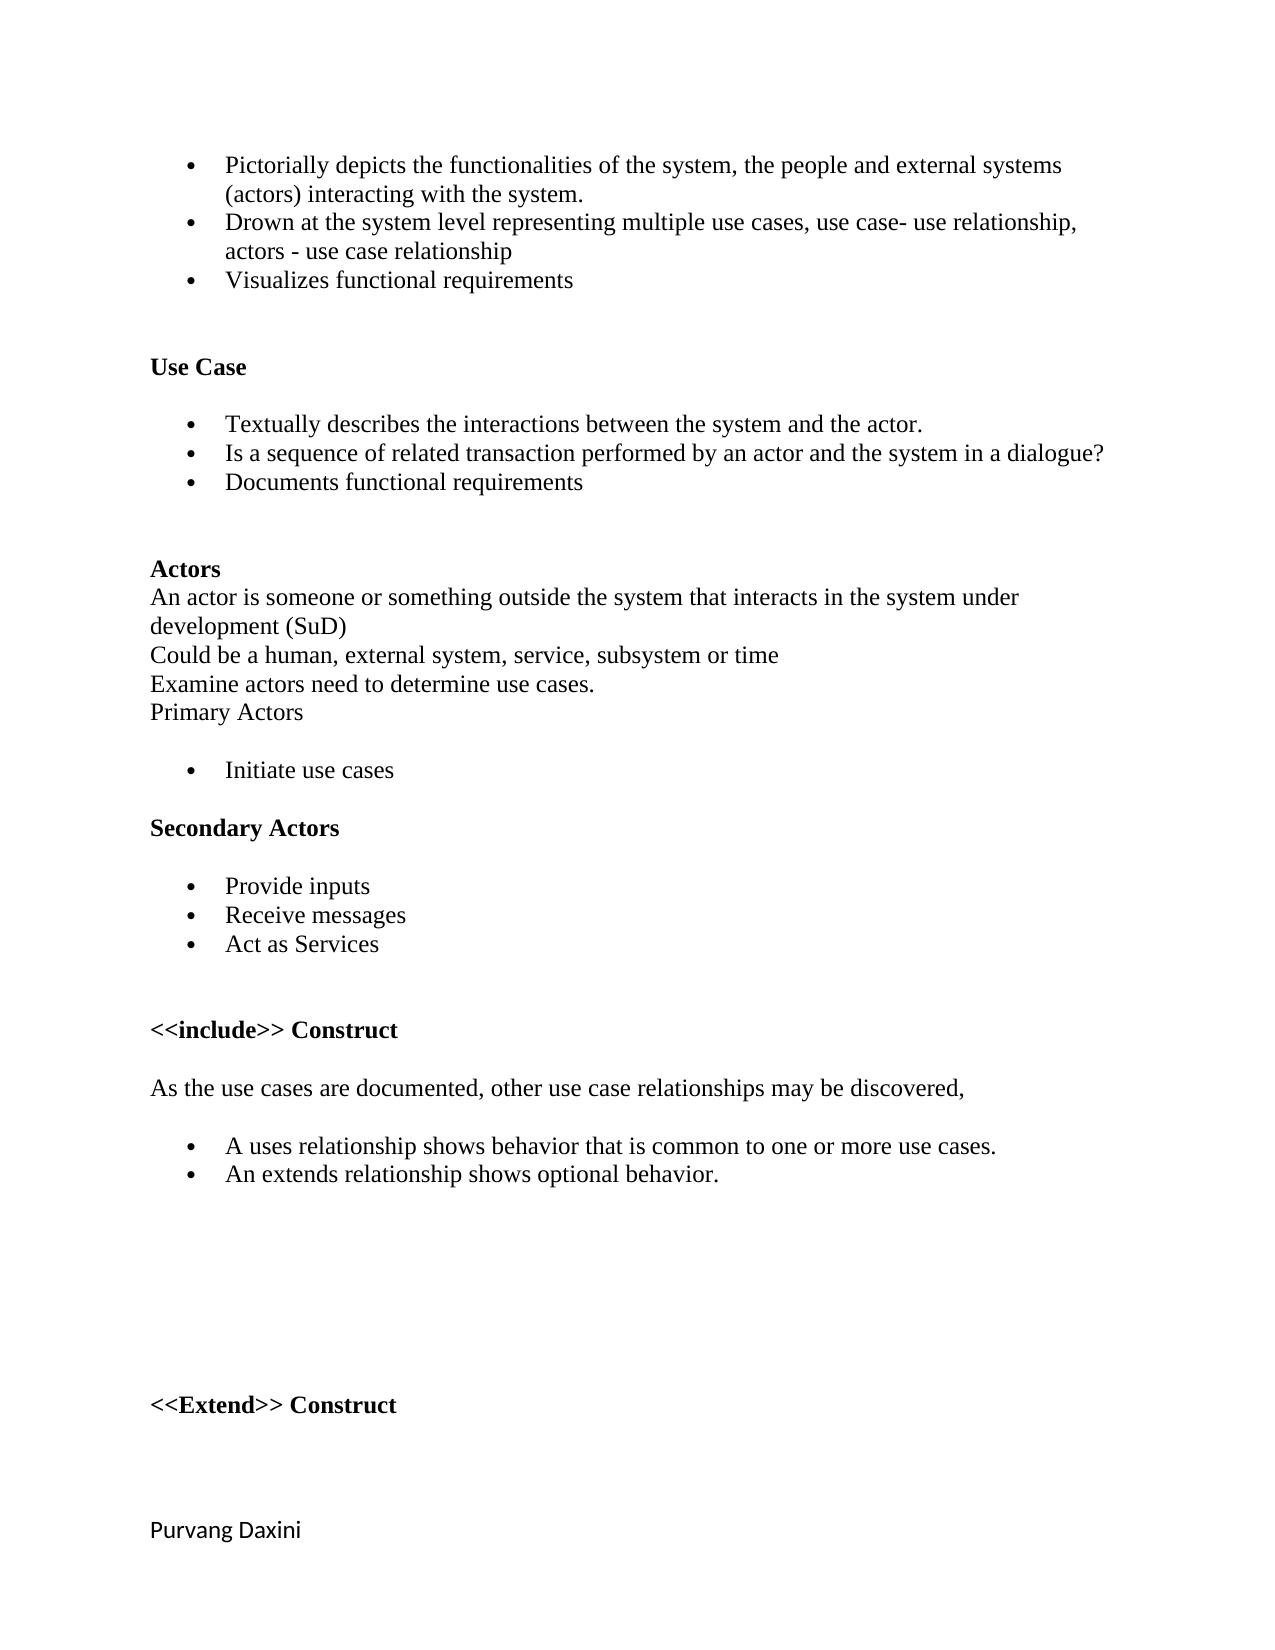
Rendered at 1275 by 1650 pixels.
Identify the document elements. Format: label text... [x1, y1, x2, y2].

text An actor is someone or something outside the system that interacts in the system under development (SuD) [150, 582, 1125, 640]
list Provide inputs [187, 871, 1125, 900]
list Textually describes the interactions between the system and the actor. [187, 409, 1125, 438]
text As the use cases are documented, other use case relationships may be discovered, [150, 1073, 1125, 1102]
text Primary Actors [150, 697, 1125, 726]
text Use Case [150, 352, 1125, 380]
list Documents functional requirements [187, 467, 1125, 496]
list Visualizes functional requirements [187, 265, 1125, 294]
list Receive messages [187, 900, 1125, 929]
list Drown at the system level representing multiple use cases, use case- use relationship, actors - use case relationship [187, 207, 1125, 265]
text Actors [150, 554, 1125, 582]
list Is a sequence of related transaction performed by an actor and the system in a dialogue? [187, 438, 1125, 467]
list Initiate use cases [187, 755, 1125, 784]
list An extends relationship shows optional behavior. [187, 1159, 1125, 1188]
text Could be a human, external system, service, subsystem or time [150, 640, 1125, 669]
list A uses relationship shows behavior that is common to one or more use cases. [187, 1131, 1125, 1159]
text <<include>> Construct [150, 1015, 1125, 1044]
text Secondary Actors [150, 813, 1125, 842]
text Examine actors need to determine use cases. [150, 669, 1125, 697]
text <<Extend>> Construct [150, 1390, 1125, 1419]
list Act as Services [187, 929, 1125, 957]
list Pictorially depicts the functionalities of the system, the people and external systems (actors) interacting with the system. [187, 150, 1125, 207]
